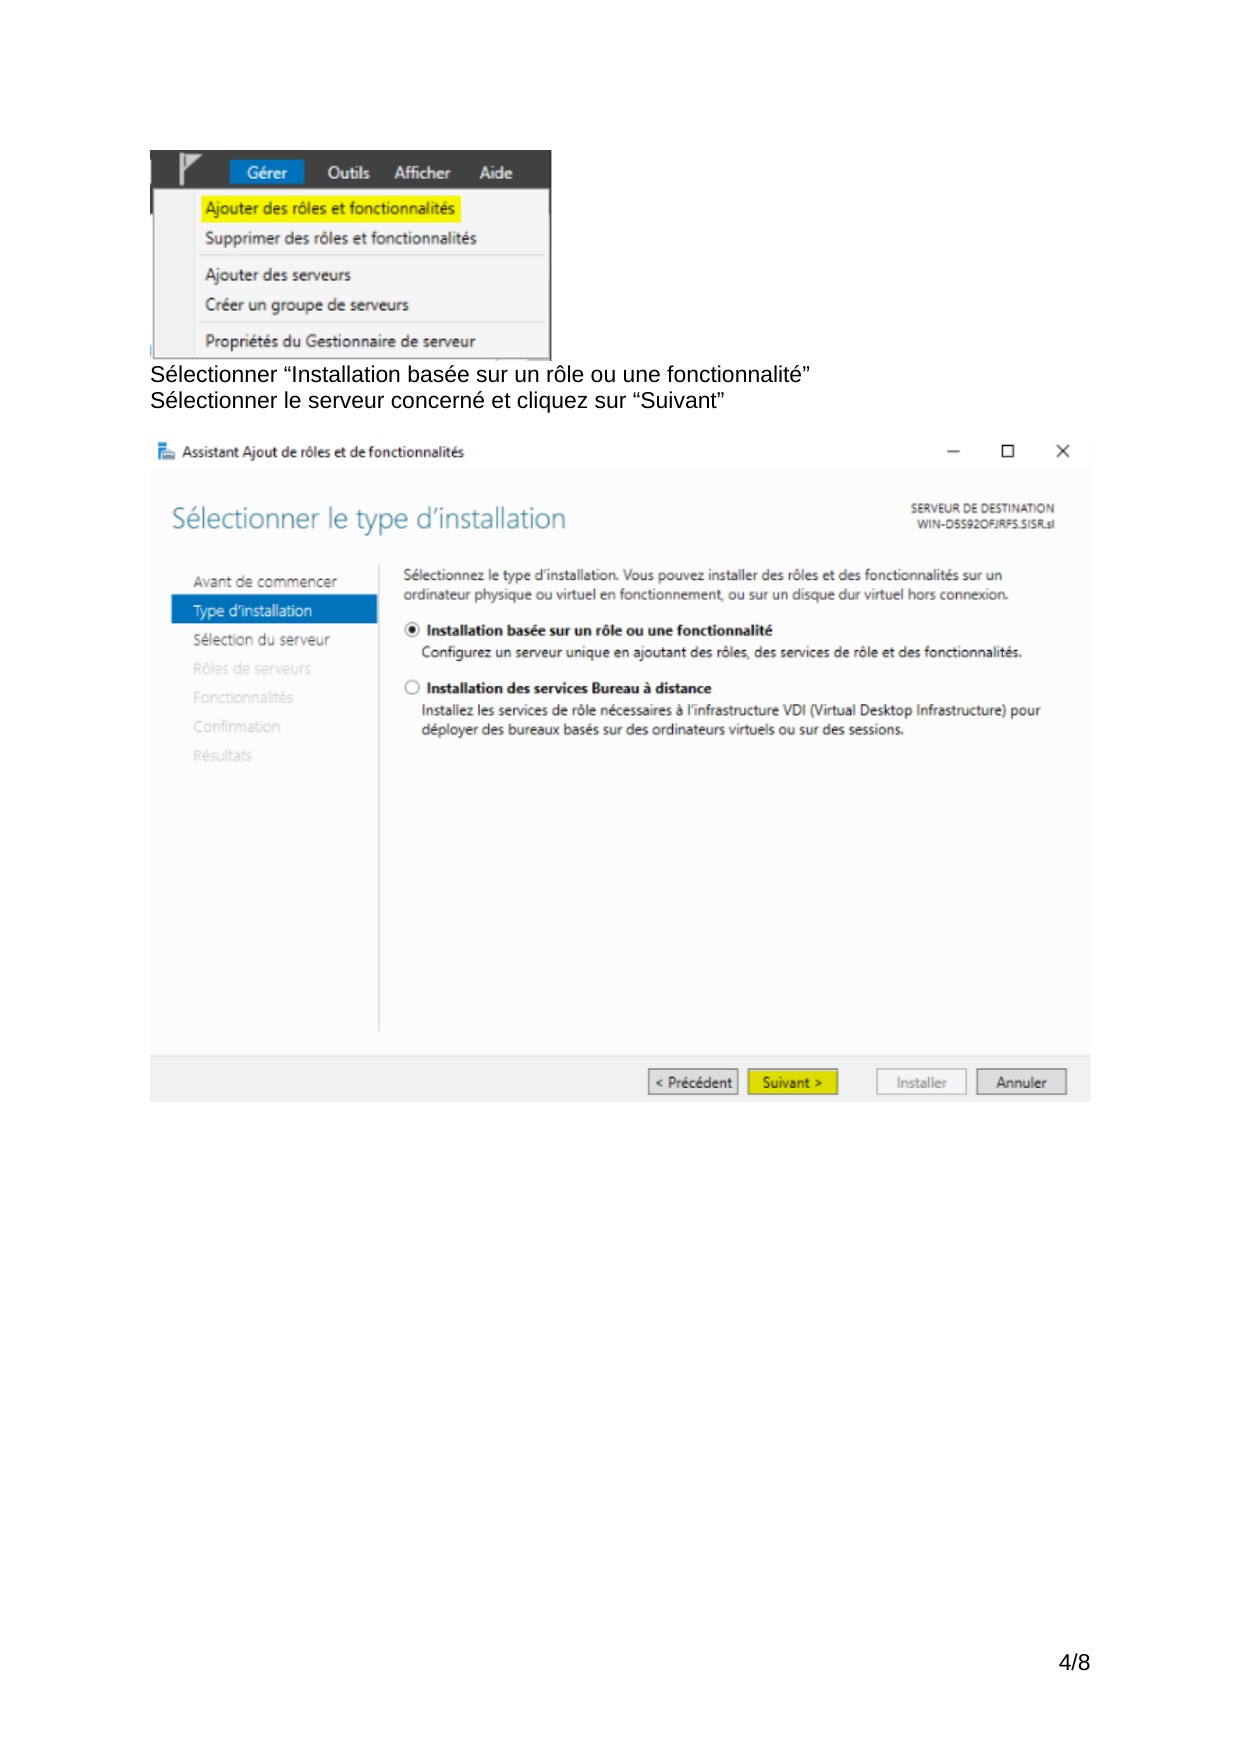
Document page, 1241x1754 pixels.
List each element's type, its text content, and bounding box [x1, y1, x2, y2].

picture [150, 150, 552, 361]
picture [150, 438, 1091, 1102]
